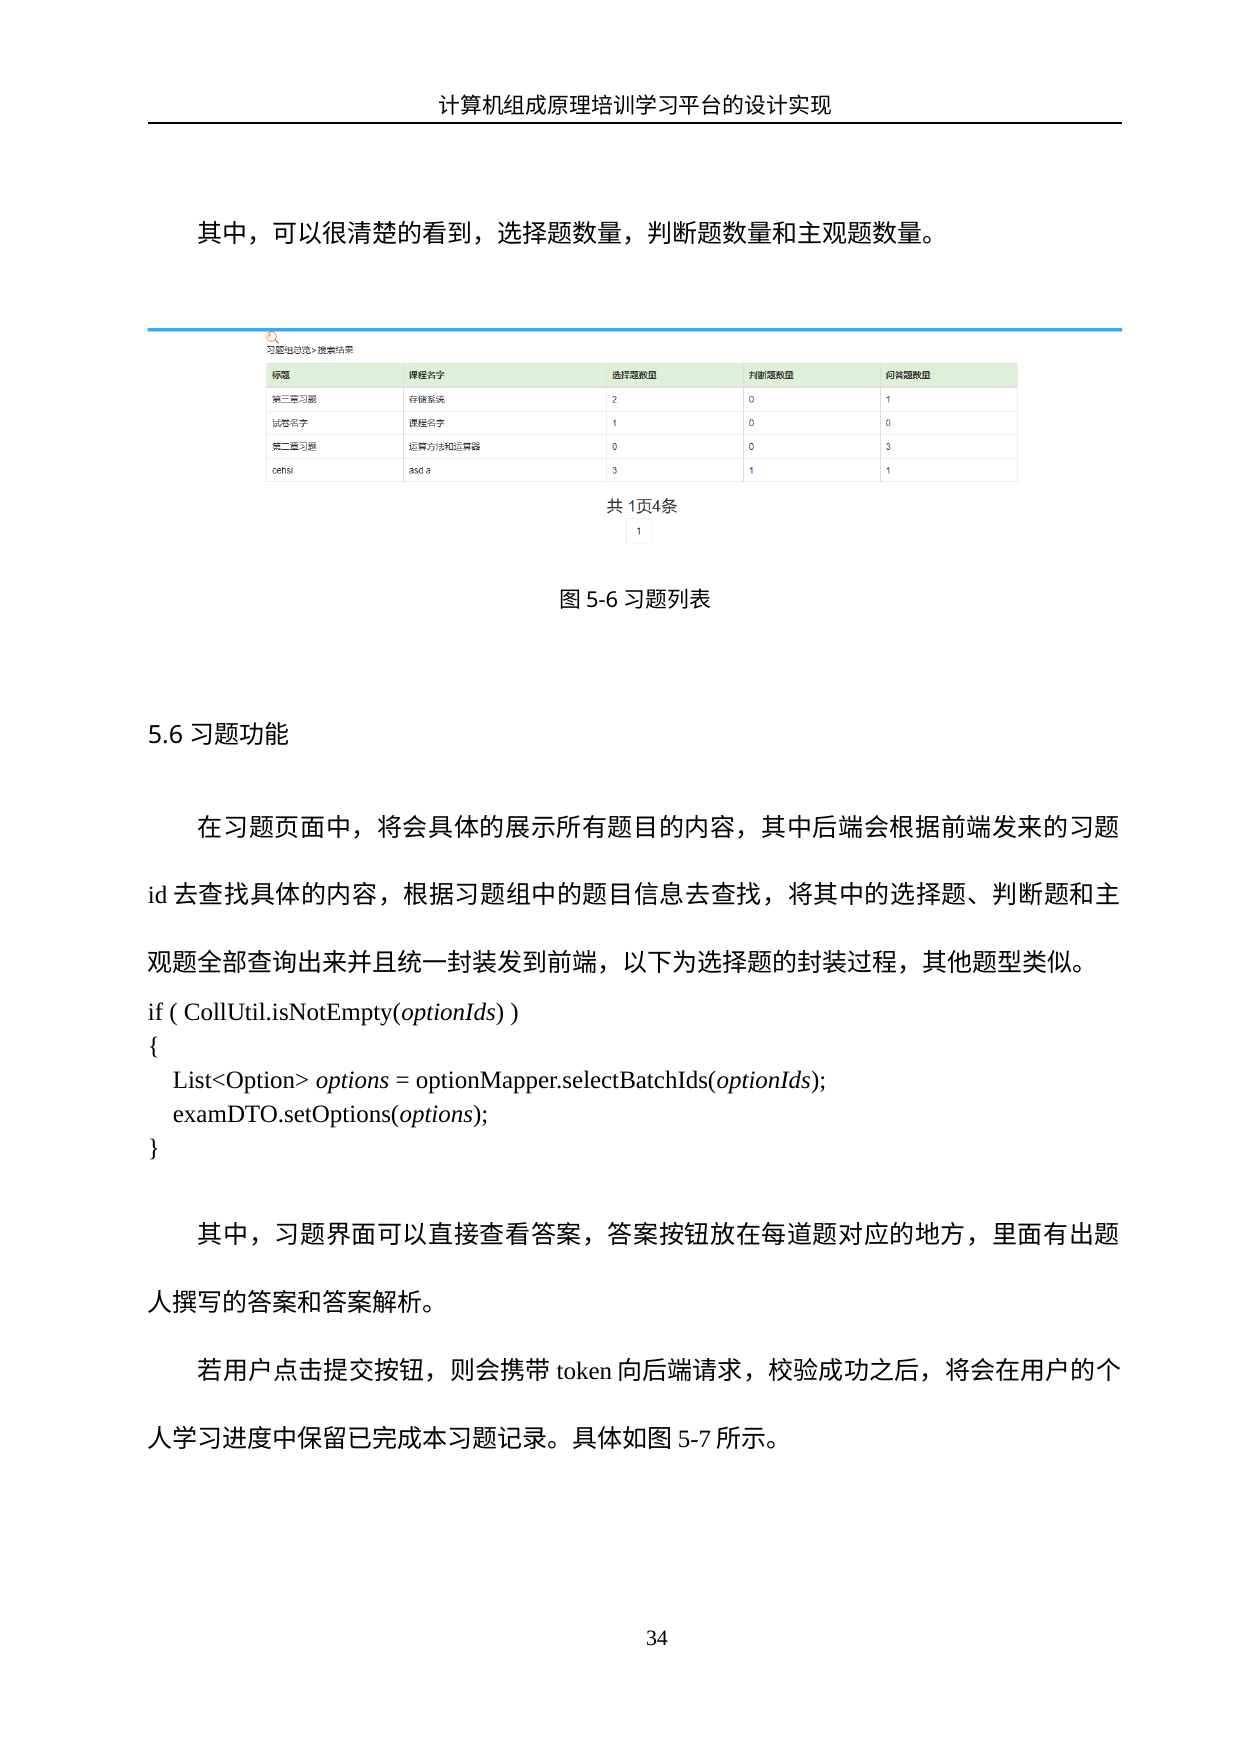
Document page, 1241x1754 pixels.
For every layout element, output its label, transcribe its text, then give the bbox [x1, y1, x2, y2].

text 在习题页面中，将会具体的展示所有题目的内容，其中后端会根据前端发来的习题id去查找具体的内容，根据习题组中的题目信息去查找，将其中的选择题、判断题和主观题全部查询出来并且统一封装发到前端，以下为选择题的封装过程，其他题型类似。 [148, 791, 1122, 995]
text 其中，可以很清楚的看到，选择题数量，判断题数量和主观题数量。 [148, 198, 1122, 266]
subtitle 5.6 习题功能 [148, 698, 1122, 766]
picture [147, 328, 1123, 565]
text 若用户点击提交按钮，则会携带token向后端请求，校验成功之后，将会在用户的个人学习进度中保留已完成本习题记录。具体如图5-7所示。 [148, 1334, 1122, 1470]
text 其中，习题界面可以直接查看答案，答案按钮放在每道题对应的地方，里面有出题人撰写的答案和答案解析。 [148, 1199, 1122, 1334]
text if ( CollUtil.isNotEmpty(optionIds) ) { List<Option> options = optionMapper.selectBatchIds(optionIds); examDTO.setOptions(options); } [148, 995, 1122, 1165]
